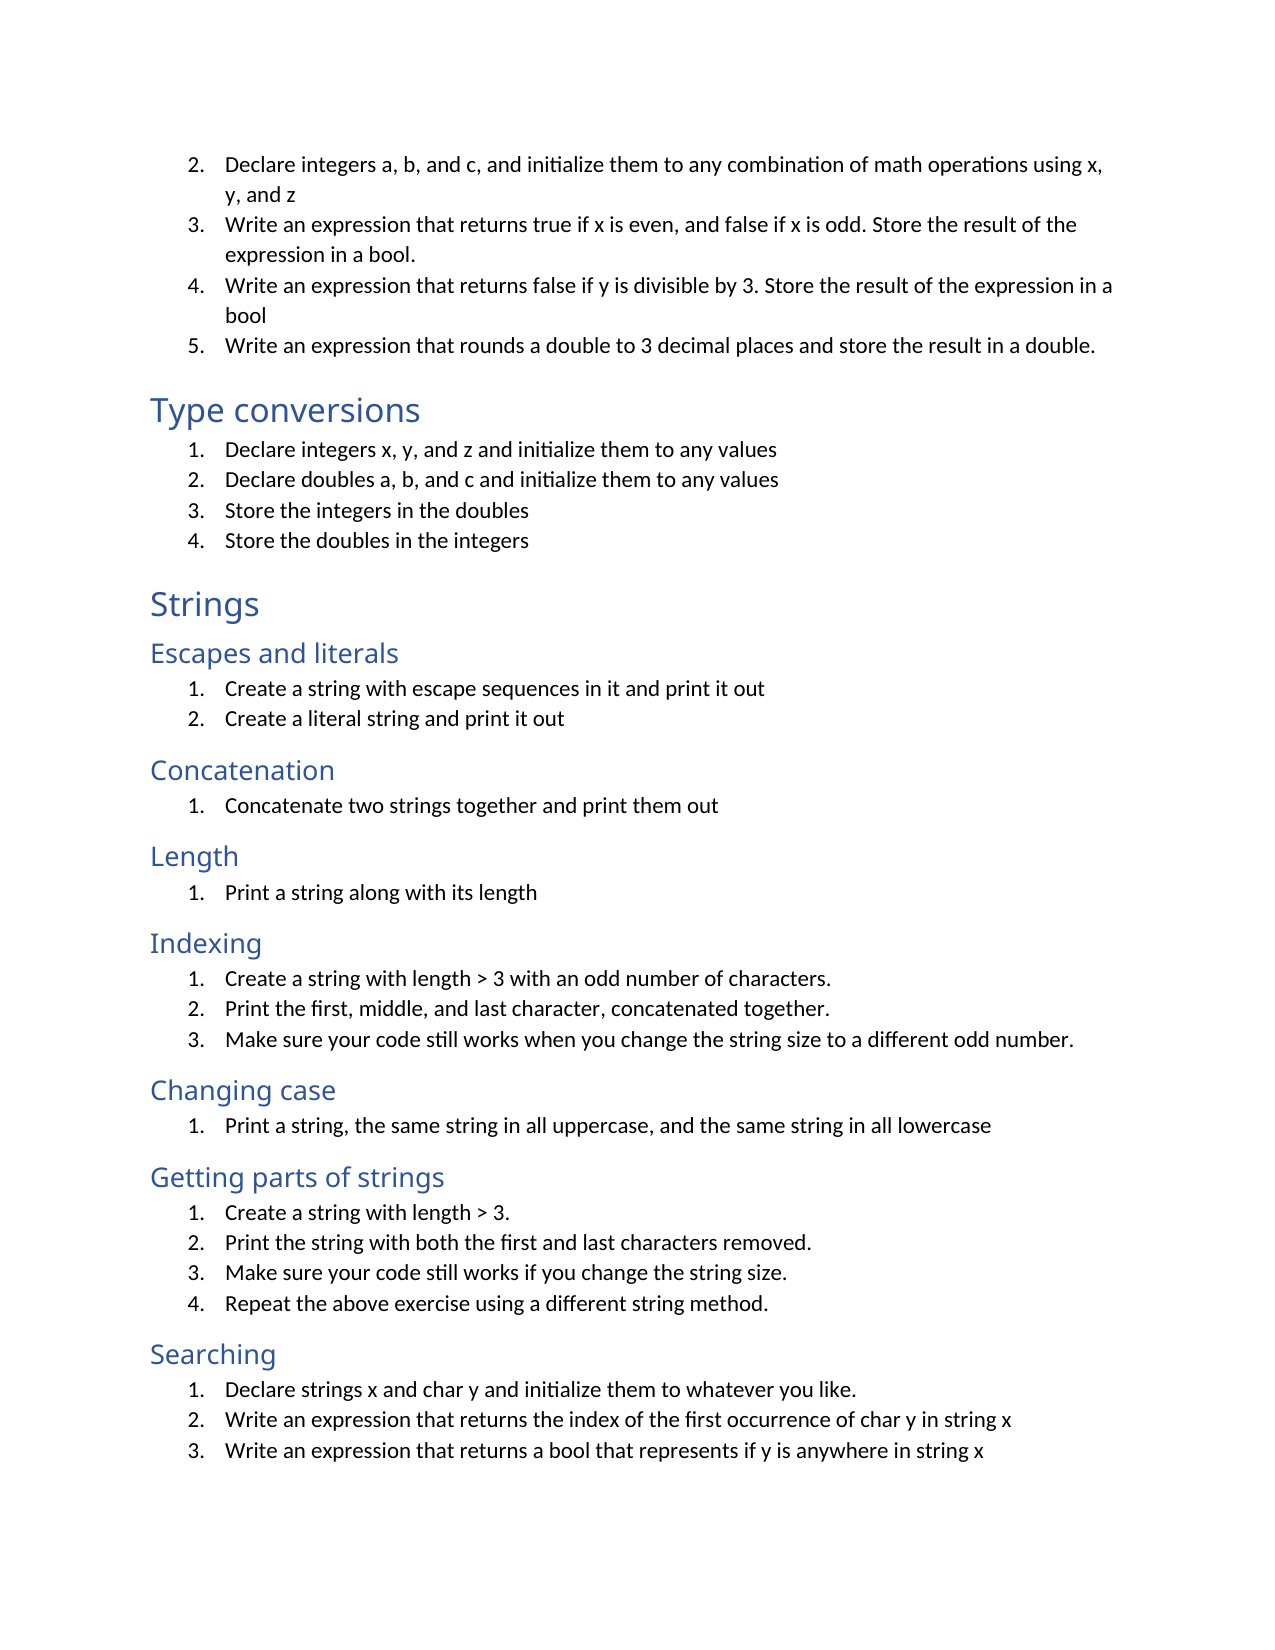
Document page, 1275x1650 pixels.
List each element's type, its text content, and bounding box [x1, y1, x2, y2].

list Write an expression that returns false if y is divisible by 3. Store the result of the expression in a bool [187, 271, 1125, 329]
list Create a string with length > 3 with an odd number of characters. [187, 964, 1125, 992]
list Write an expression that rounds a double to 3 decimal places and store the result in a double. [187, 331, 1125, 359]
subtitle Indexing [150, 924, 1125, 961]
subtitle Concatenation [150, 751, 1125, 788]
list Make sure your code still works if you change the string size. [187, 1258, 1125, 1287]
list Create a string with escape sequences in it and print it out [187, 674, 1125, 702]
list Print a string, the same string in all uppercase, and the same string in all lowercase [187, 1111, 1125, 1139]
subtitle Searching [150, 1336, 1125, 1372]
list Declare integers x, y, and z and initialize them to any values [187, 435, 1125, 463]
list Make sure your code still works when you change the string size to a different odd number. [187, 1025, 1125, 1053]
list Concatenate two strings together and print them out [187, 791, 1125, 819]
list Declare doubles a, b, and c and initialize them to any values [187, 466, 1125, 494]
list Print the first, middle, and last character, concatenated together. [187, 994, 1125, 1023]
list Write an expression that returns true if x is even, and false if x is odd. Store the result of the expression in a bool. [187, 210, 1125, 269]
subtitle Changing case [150, 1072, 1125, 1108]
subtitle Getting parts of strings [150, 1158, 1125, 1195]
list Store the doubles in the integers [187, 526, 1125, 554]
list Repeat the above exercise using a different string method. [187, 1289, 1125, 1317]
subtitle Strings [150, 581, 1125, 627]
list Create a literal string and print it out [187, 704, 1125, 732]
list Write an expression that returns a bool that represents if y is anywhere in string x [187, 1436, 1125, 1464]
subtitle Length [150, 838, 1125, 875]
subtitle Type conversions [150, 386, 1125, 432]
list Print a string along with its length [187, 878, 1125, 906]
list Write an expression that returns the index of the first occurrence of char y in string x [187, 1406, 1125, 1434]
list Create a string with length > 3. [187, 1198, 1125, 1226]
list Declare integers a, b, and c, and initialize them to any combination of math operations using x, y, and z [187, 150, 1125, 208]
list Print the string with both the first and last characters removed. [187, 1228, 1125, 1256]
list Store the integers in the doubles [187, 496, 1125, 524]
subtitle Escapes and literals [150, 634, 1125, 671]
list Declare strings x and char y and initialize them to whatever you like. [187, 1375, 1125, 1403]
